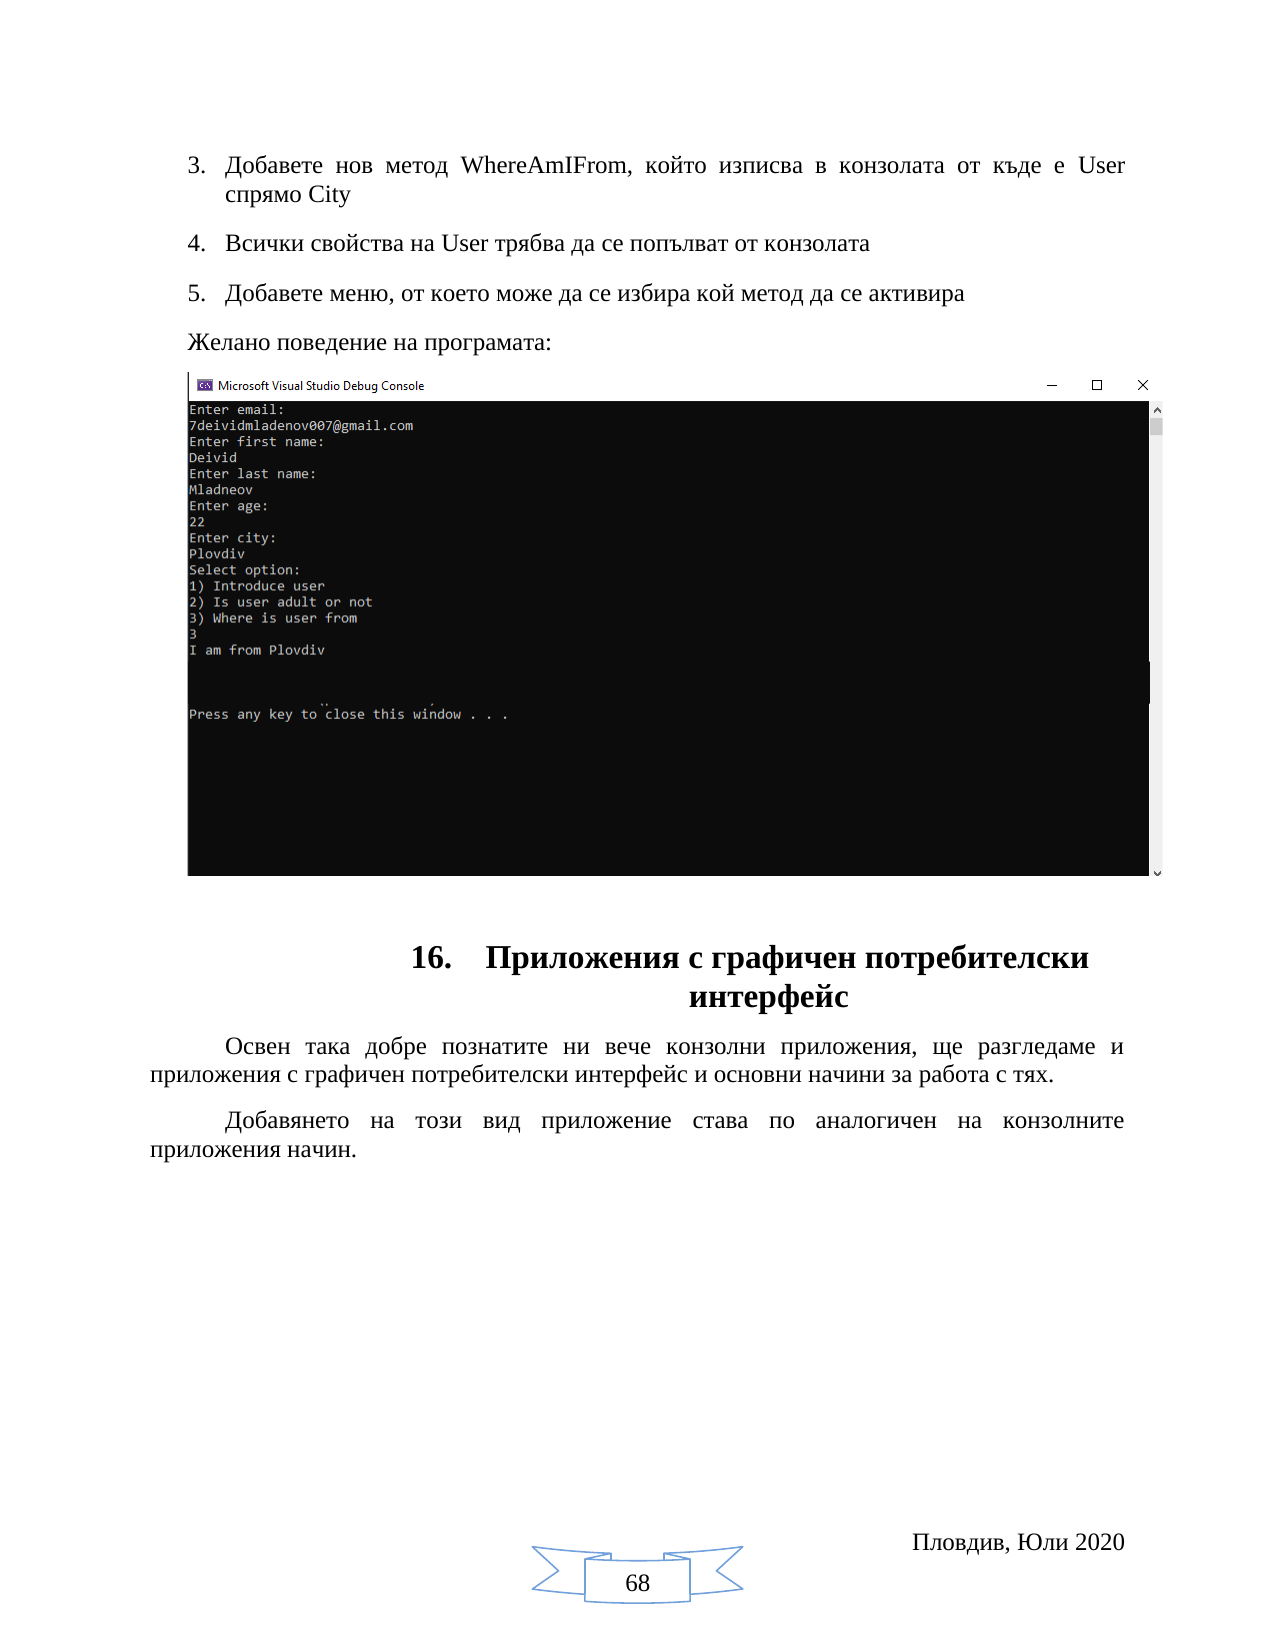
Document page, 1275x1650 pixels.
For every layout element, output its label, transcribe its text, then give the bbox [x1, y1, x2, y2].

list Добавете меню, от което може да се избира кой метод да се активира [187, 278, 1125, 307]
list Добавете нов метод WhereAmIFrom, който изписва в конзолата от къде е User спрямо City [187, 150, 1125, 207]
picture [187, 372, 1163, 876]
list Приложения с графичен потребителски интерфейс [375, 937, 1125, 1014]
text Добавянето на този вид приложение става по аналогичен на конзолните приложения начин. [150, 1105, 1125, 1162]
text Желано поведение на програмата: [187, 327, 1125, 356]
list Всички свойства на User трябва да се попълват от конзолата [187, 228, 1125, 257]
text Освен така добре познатите ни вече конзолни приложения, ще разгледаме и приложения с графичен потребителски интерфейс и основни начини за работа с тях. [150, 1031, 1125, 1088]
